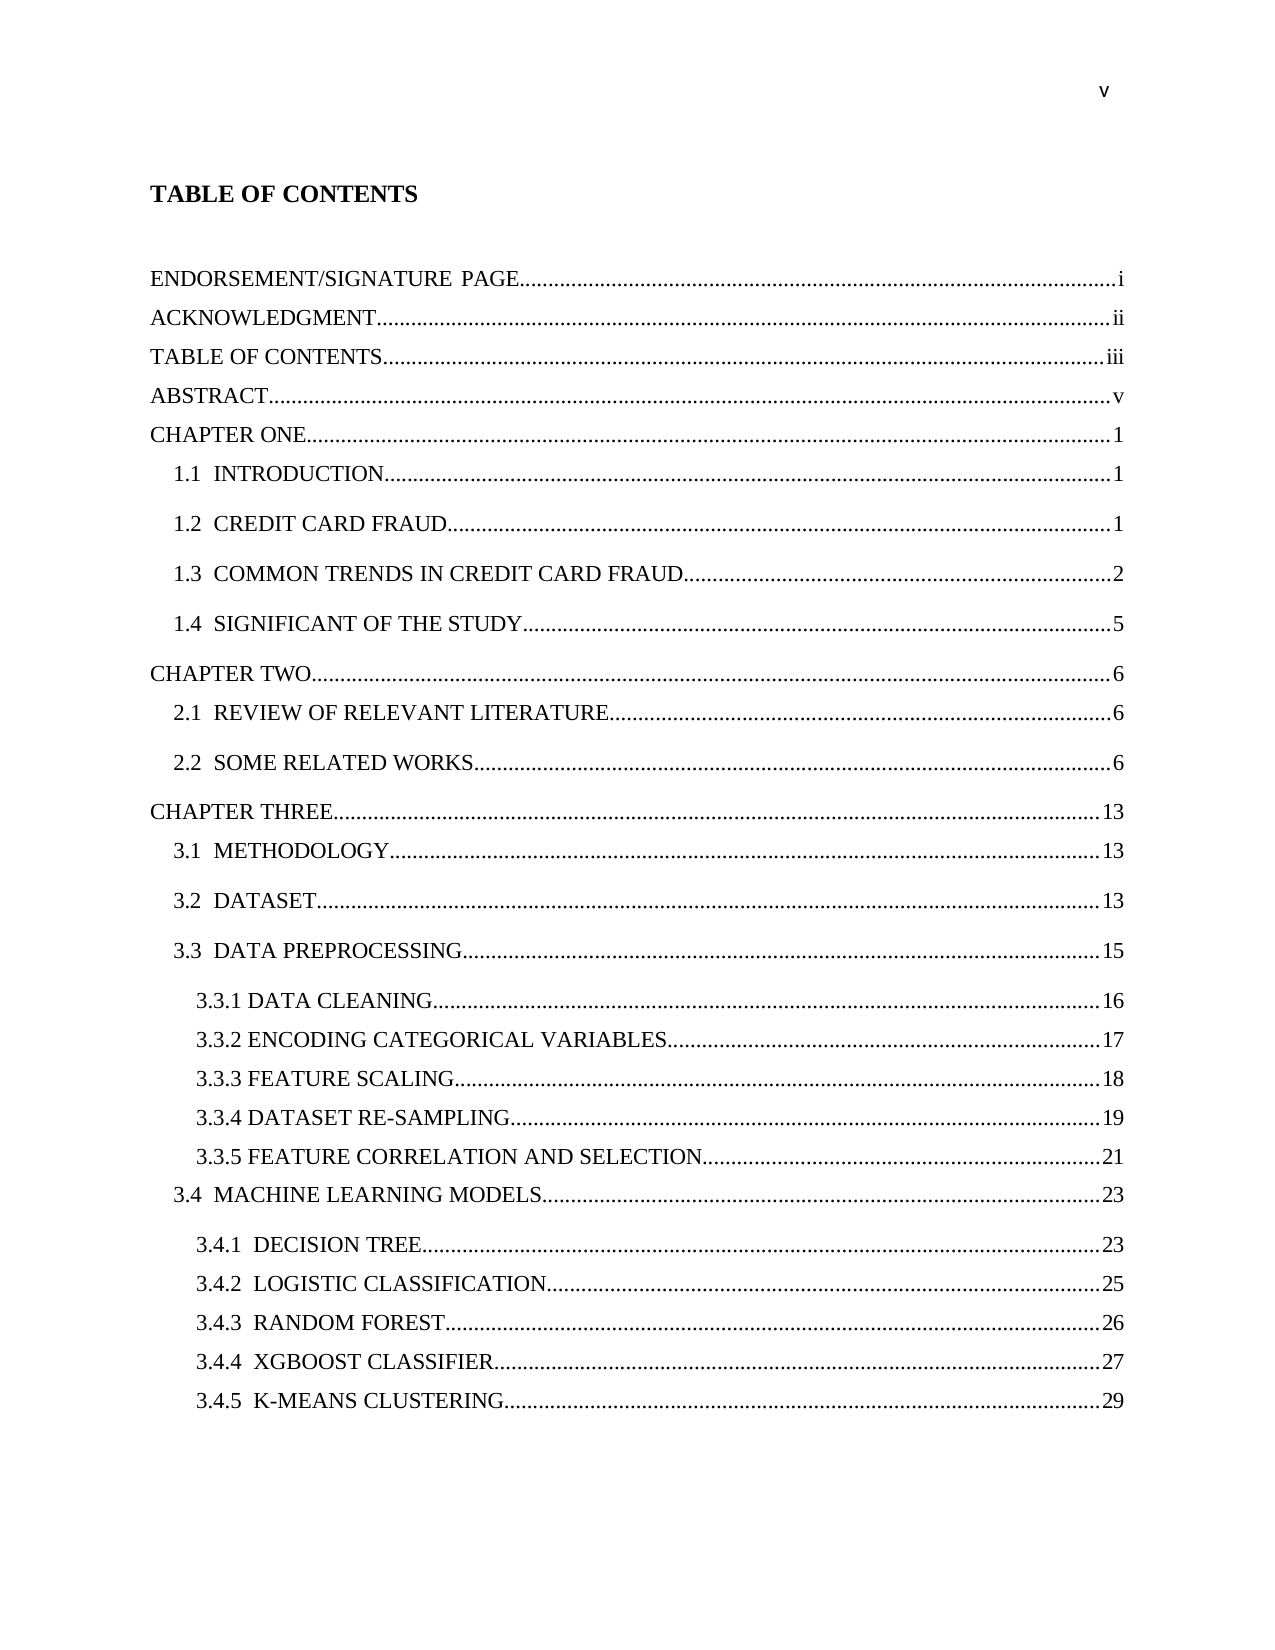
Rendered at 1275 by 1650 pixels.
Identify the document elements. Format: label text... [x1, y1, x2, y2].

subtitle TABLE OF CONTENTS [150, 179, 1200, 207]
